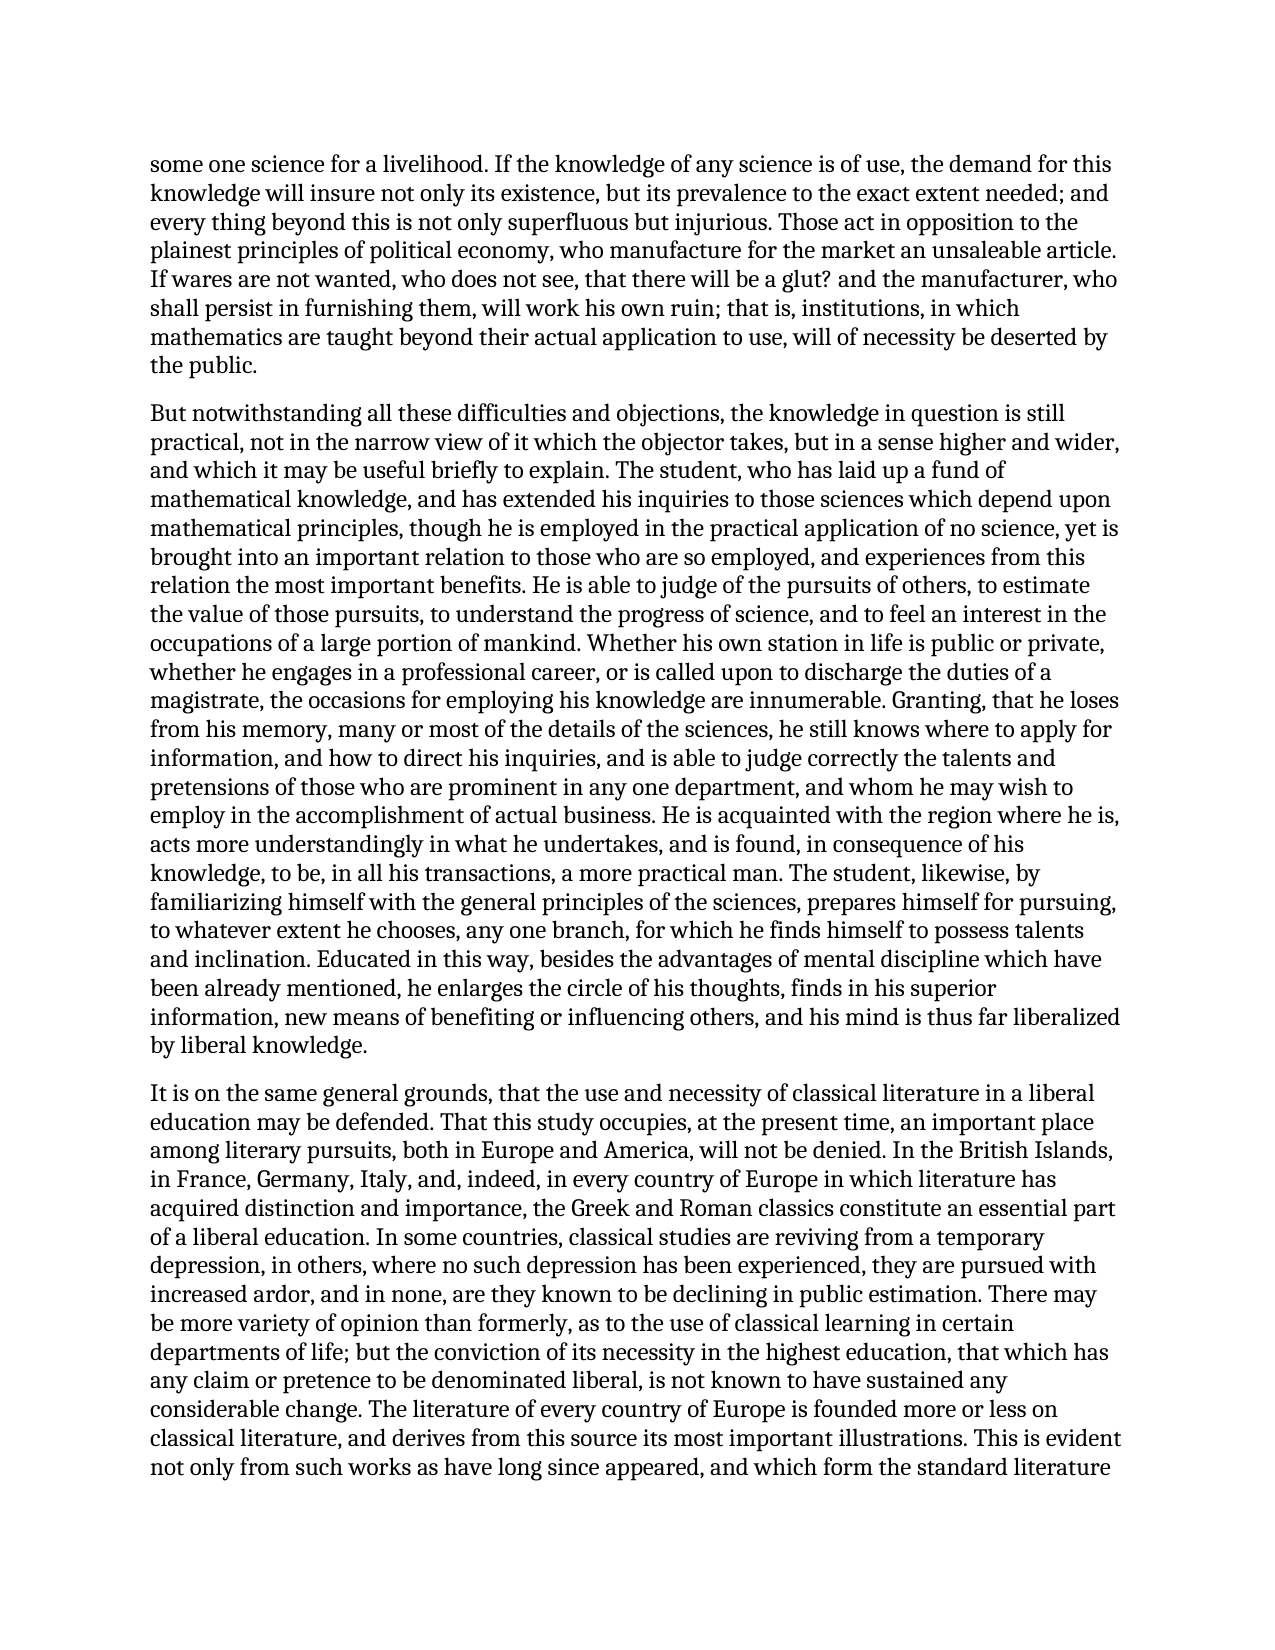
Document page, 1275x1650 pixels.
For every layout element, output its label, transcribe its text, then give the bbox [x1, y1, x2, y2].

text But notwithstanding all these difficulties and objections, the knowledge in question is still practical, not in the narrow view of it which the objector takes, but in a sense higher and wider, and which it may be useful briefly to explain. The student, who has laid up a fund of mathematical knowledge, and has extended his inquiries to those sciences which depend upon mathematical principles, though he is employed in the practical application of no science, yet is brought into an important relation to those who are so employed, and experiences from this relation the most important benefits. He is able to judge of the pursuits of others, to estimate the value of those pursuits, to understand the progress of science, and to feel an interest in the occupations of a large portion of mankind. Whether his own station in life is public or private, whether he engages in a professional career, or is called upon to discharge the duties of a magistrate, the occasions for employing his knowledge are innumerable. Granting, that he loses from his memory, many or most of the details of the sciences, he still knows where to apply for information, and how to direct his inquiries, and is able to judge correctly the talents and pretensions of those who are prominent in any one department, and whom he may wish to employ in the accomplishment of actual business. He is acquainted with the region where he is, acts more understandingly in what he undertakes, and is found, in consequence of his knowledge, to be, in all his transactions, a more practical man. The student, likewise, by familiarizing himself with the general principles of the sciences, prepares himself for pursuing, to whatever extent he chooses, any one branch, for which he finds himself to possess talents and inclination. Educated in this way, besides the advantages of mental discipline which have been already mentioned, he enlarges the circle of his thoughts, finds in his superior information, new means of benefiting or influencing others, and his mind is thus far liberalized by liberal knowledge. [150, 399, 1125, 1060]
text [150, 150, 1125, 380]
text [150, 1079, 1125, 1481]
